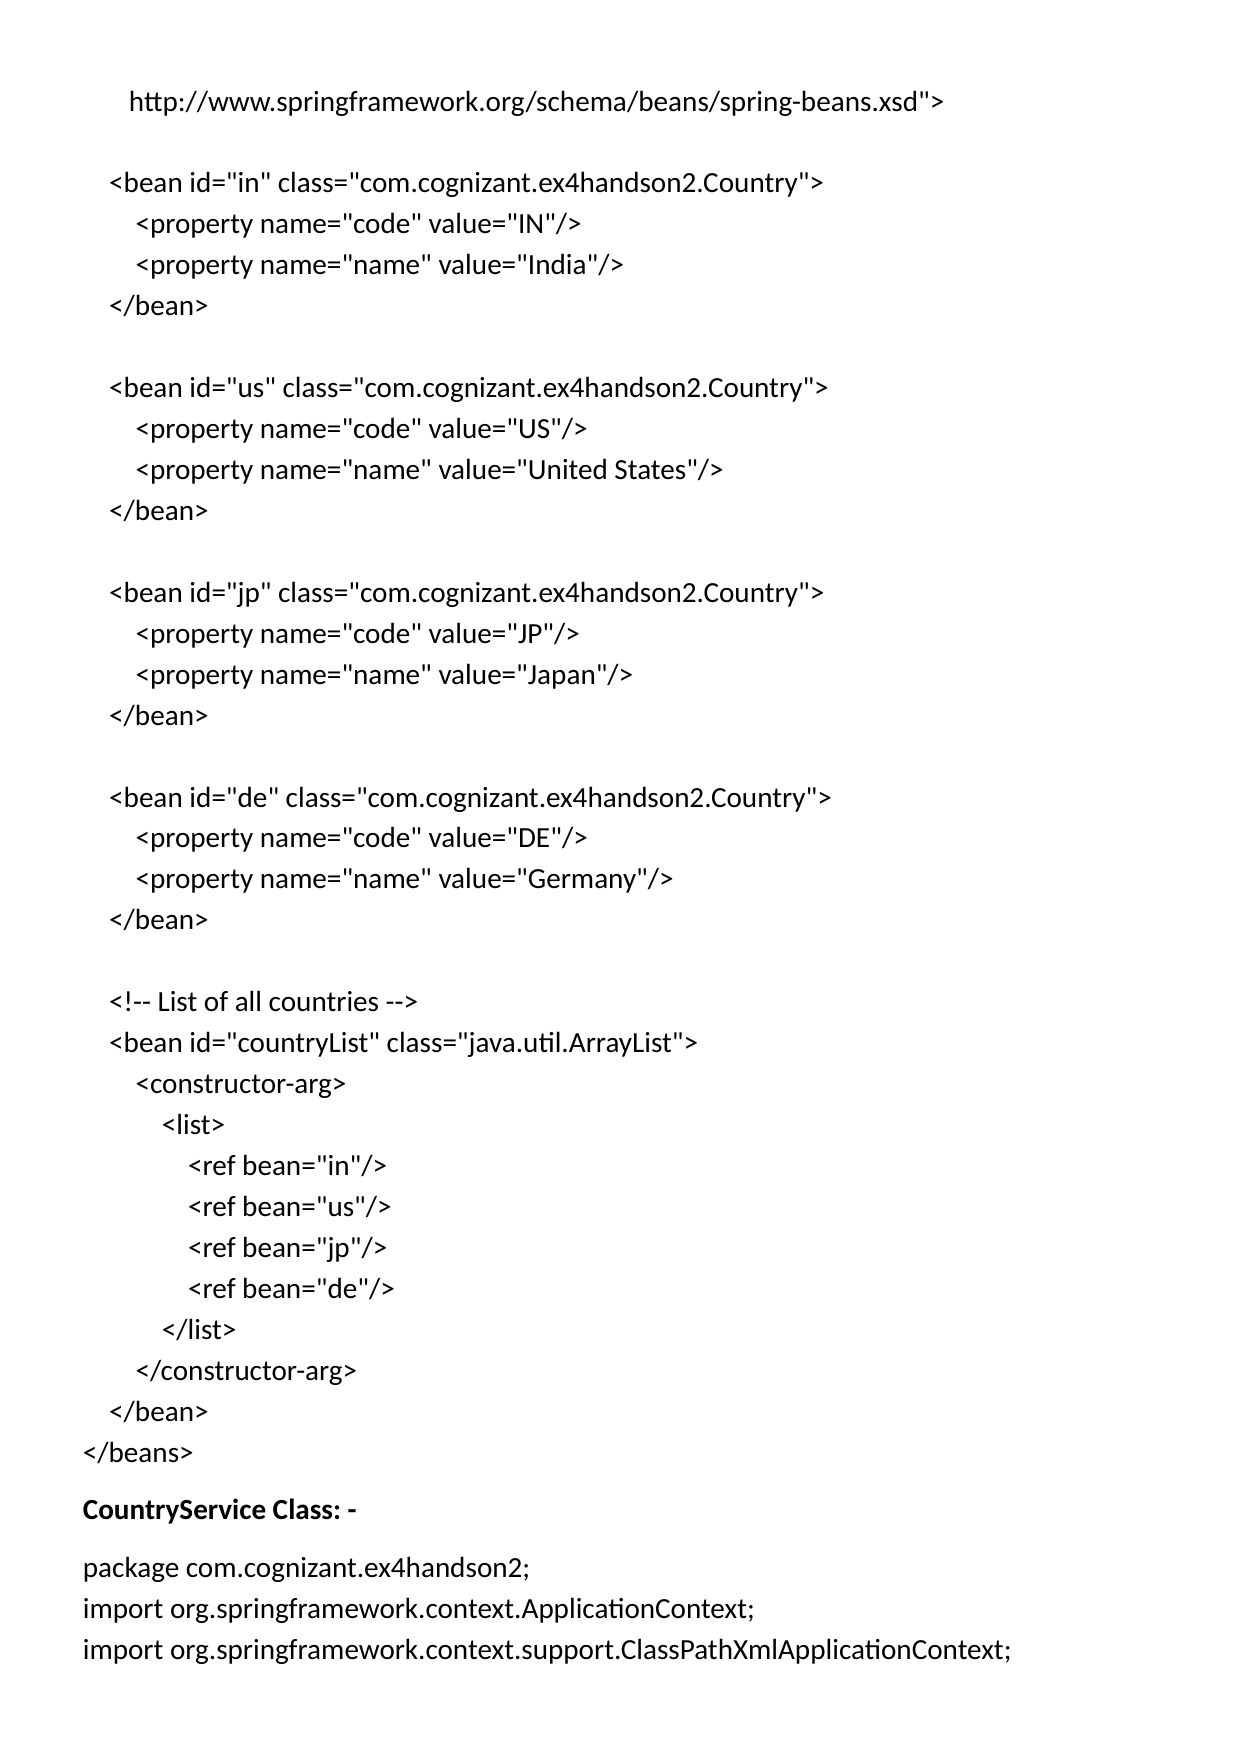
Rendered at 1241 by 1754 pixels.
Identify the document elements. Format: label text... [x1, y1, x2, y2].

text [83, 83, 1157, 1469]
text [83, 1549, 1157, 1666]
text CountryService Class: - [83, 1491, 1157, 1527]
